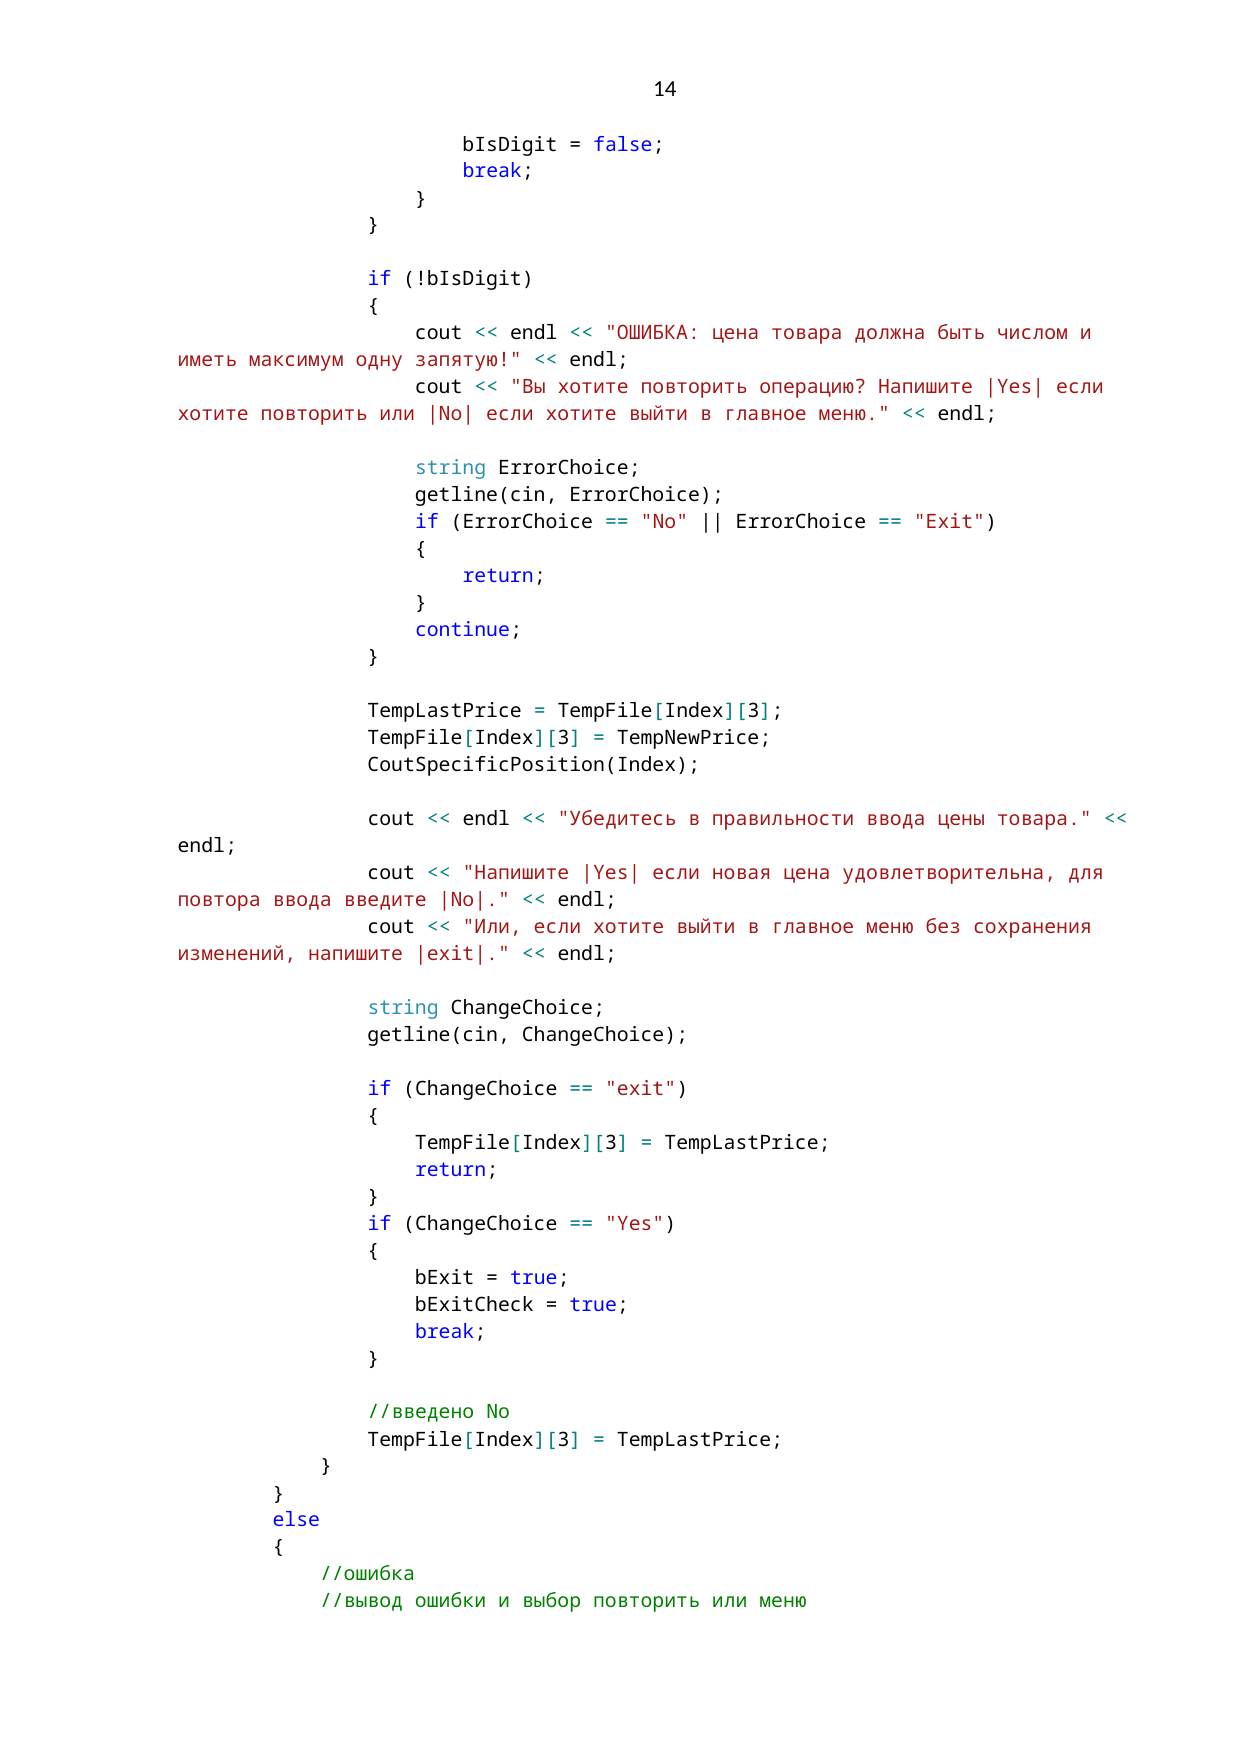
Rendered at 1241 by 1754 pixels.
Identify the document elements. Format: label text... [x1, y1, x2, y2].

text cout << endl << "Убедитесь в правильности ввода цены товара." << endl; [177, 804, 1152, 858]
text return; [177, 561, 1152, 588]
text CoutSpecificPosition(Index); [177, 750, 1152, 777]
text TempFile[Index][3] = TempNewPrice; [177, 723, 1152, 750]
text else [177, 1506, 1152, 1533]
text cout << "Или, если хотите выйти в главное меню без сохранения изменений, напишите |exit|." << endl; [177, 912, 1152, 966]
text } [177, 1479, 1152, 1506]
text cout << "Вы хотите повторить операцию? Напишите |Yes| если хотите повторить или |No| если хотите выйти в главное меню." << endl; [177, 373, 1152, 427]
text break; [177, 157, 1152, 184]
text if (!bIsDigit) [177, 265, 1152, 292]
text string ChangeChoice; [177, 993, 1152, 1020]
text TempLastPrice = TempFile[Index][3]; [177, 696, 1152, 723]
text string ErrorChoice; [177, 453, 1152, 481]
text } [177, 588, 1152, 615]
text bIsDigit = false; [177, 130, 1152, 157]
text { [177, 1236, 1152, 1263]
text } [177, 1182, 1152, 1209]
text bExit = true; [177, 1263, 1152, 1290]
text } [177, 1344, 1152, 1371]
text if (ChangeChoice == "exit") [177, 1074, 1152, 1101]
text { [177, 1101, 1152, 1128]
text getline(cin, ErrorChoice); [177, 481, 1152, 507]
text cout << "Напишите |Yes| если новая цена удовлетворительна, для повтора ввода введите |No|." << endl; [177, 858, 1152, 912]
text TempFile[Index][3] = TempLastPrice; [177, 1128, 1152, 1155]
text continue; [177, 615, 1152, 642]
text } [177, 642, 1152, 669]
text bExitCheck = true; [177, 1290, 1152, 1317]
text getline(cin, ChangeChoice); [177, 1020, 1152, 1047]
text { [177, 1533, 1152, 1560]
text } [177, 184, 1152, 211]
text { [177, 292, 1152, 319]
text if (ChangeChoice == "Yes") [177, 1209, 1152, 1236]
text break; [177, 1317, 1152, 1344]
text } [177, 211, 1152, 238]
text return; [177, 1155, 1152, 1182]
text cout << endl << "ОШИБКА: цена товара должна быть числом и иметь максимум одну запятую!" << endl; [177, 319, 1152, 373]
text //вывод ошибки и выбор повторить или меню [177, 1587, 1152, 1614]
text } [177, 1452, 1152, 1479]
text TempFile[Index][3] = TempLastPrice; [177, 1425, 1152, 1452]
text //введено No [177, 1398, 1152, 1425]
text //ошибка [177, 1560, 1152, 1587]
text { [177, 534, 1152, 561]
text if (ErrorChoice == "No" || ErrorChoice == "Exit") [177, 507, 1152, 534]
